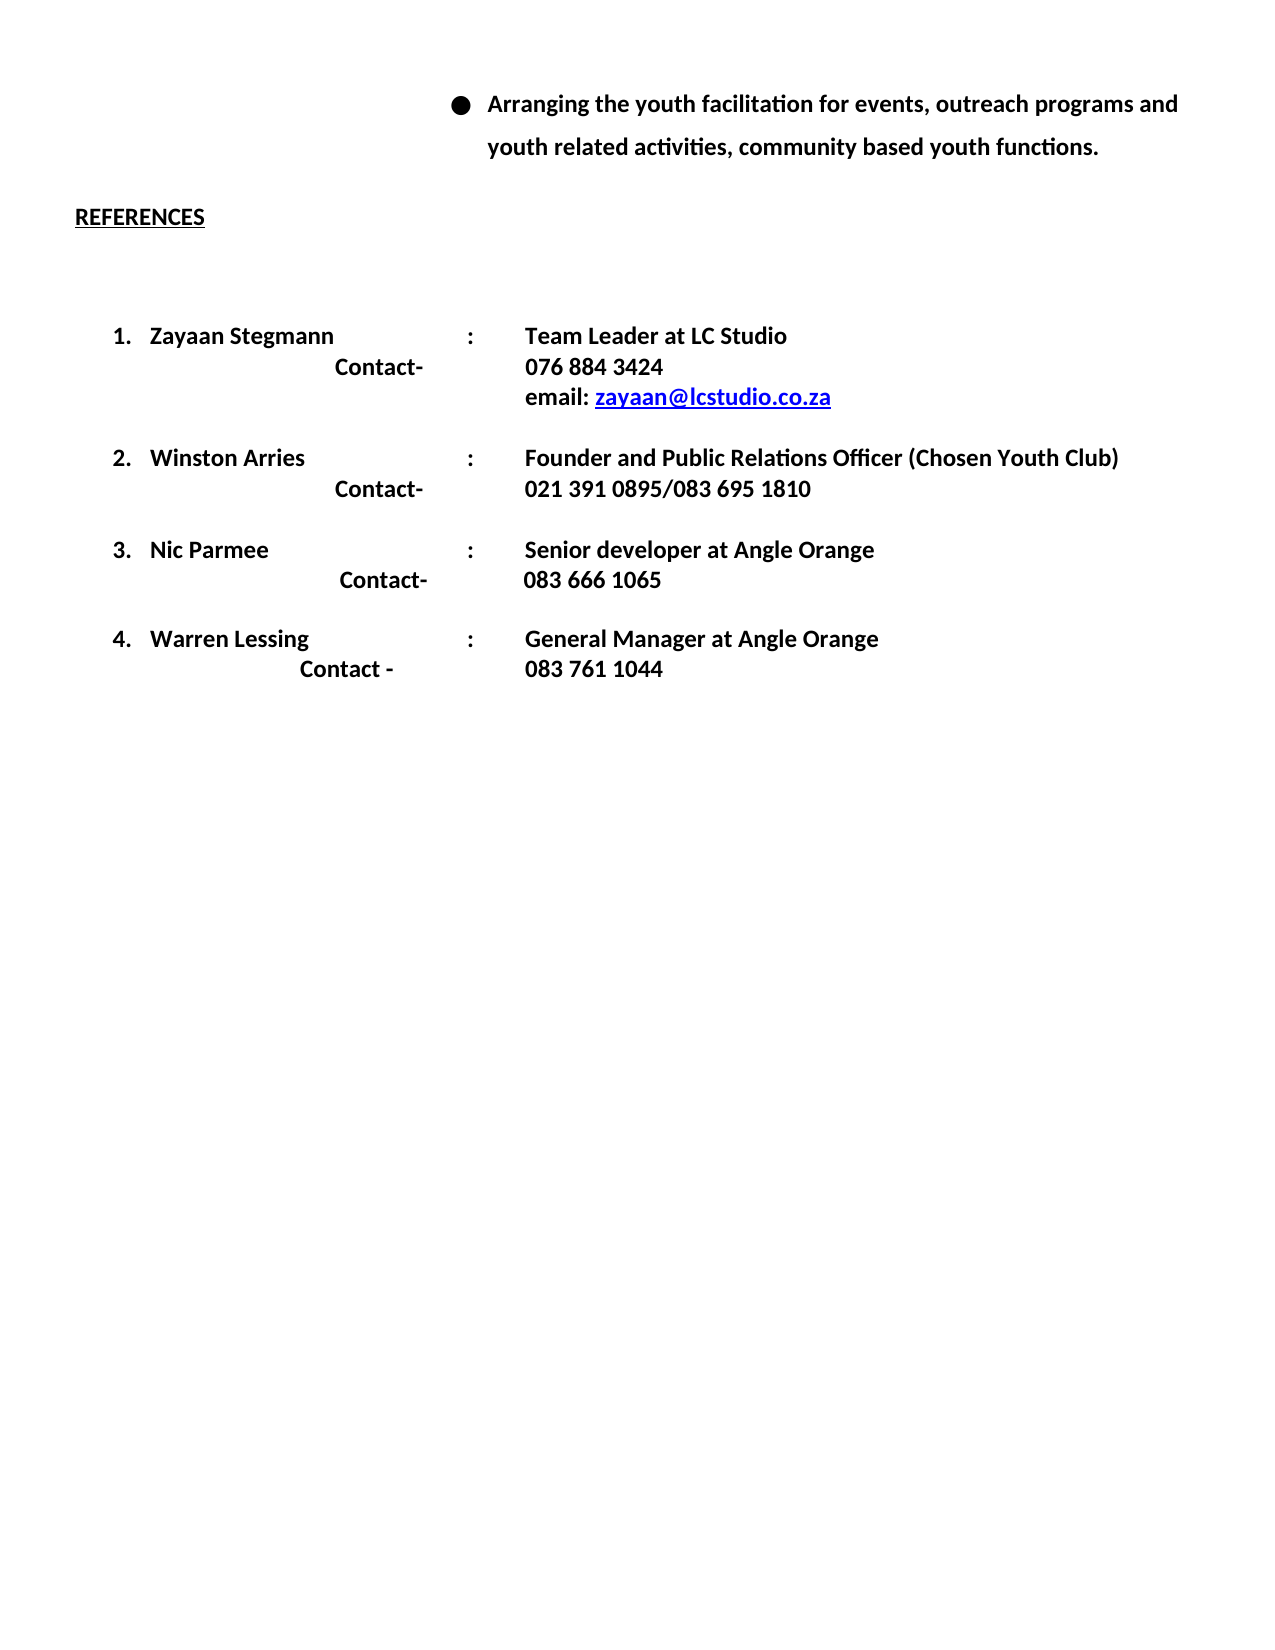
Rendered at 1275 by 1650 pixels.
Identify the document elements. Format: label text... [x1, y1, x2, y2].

list Arranging the youth facilitation for events, outreach programs and youth related activities, community based youth functions. [450, 75, 1200, 161]
list Zayaan Stegmann : Team Leader at LC Studio [112, 320, 1200, 351]
text REFERENCES [75, 201, 1200, 231]
text Contact- 083 666 1065 [300, 564, 1200, 595]
text Contact- 021 391 0895/083 695 1810 [75, 473, 1200, 503]
list Nic Parmee : Senior developer at Angle Orange [112, 534, 1200, 564]
list Warren Lessing : General Manager at Angle Orange [112, 623, 1200, 653]
text Contact- 076 884 3424 [75, 351, 1200, 381]
list Contact - 083 761 1044 [300, 653, 1200, 684]
list Winston Arries : Founder and Public Relations Officer (Chosen Youth Club) [112, 442, 1200, 473]
text email: zayaan@lcstudio.co.za [75, 381, 1200, 412]
